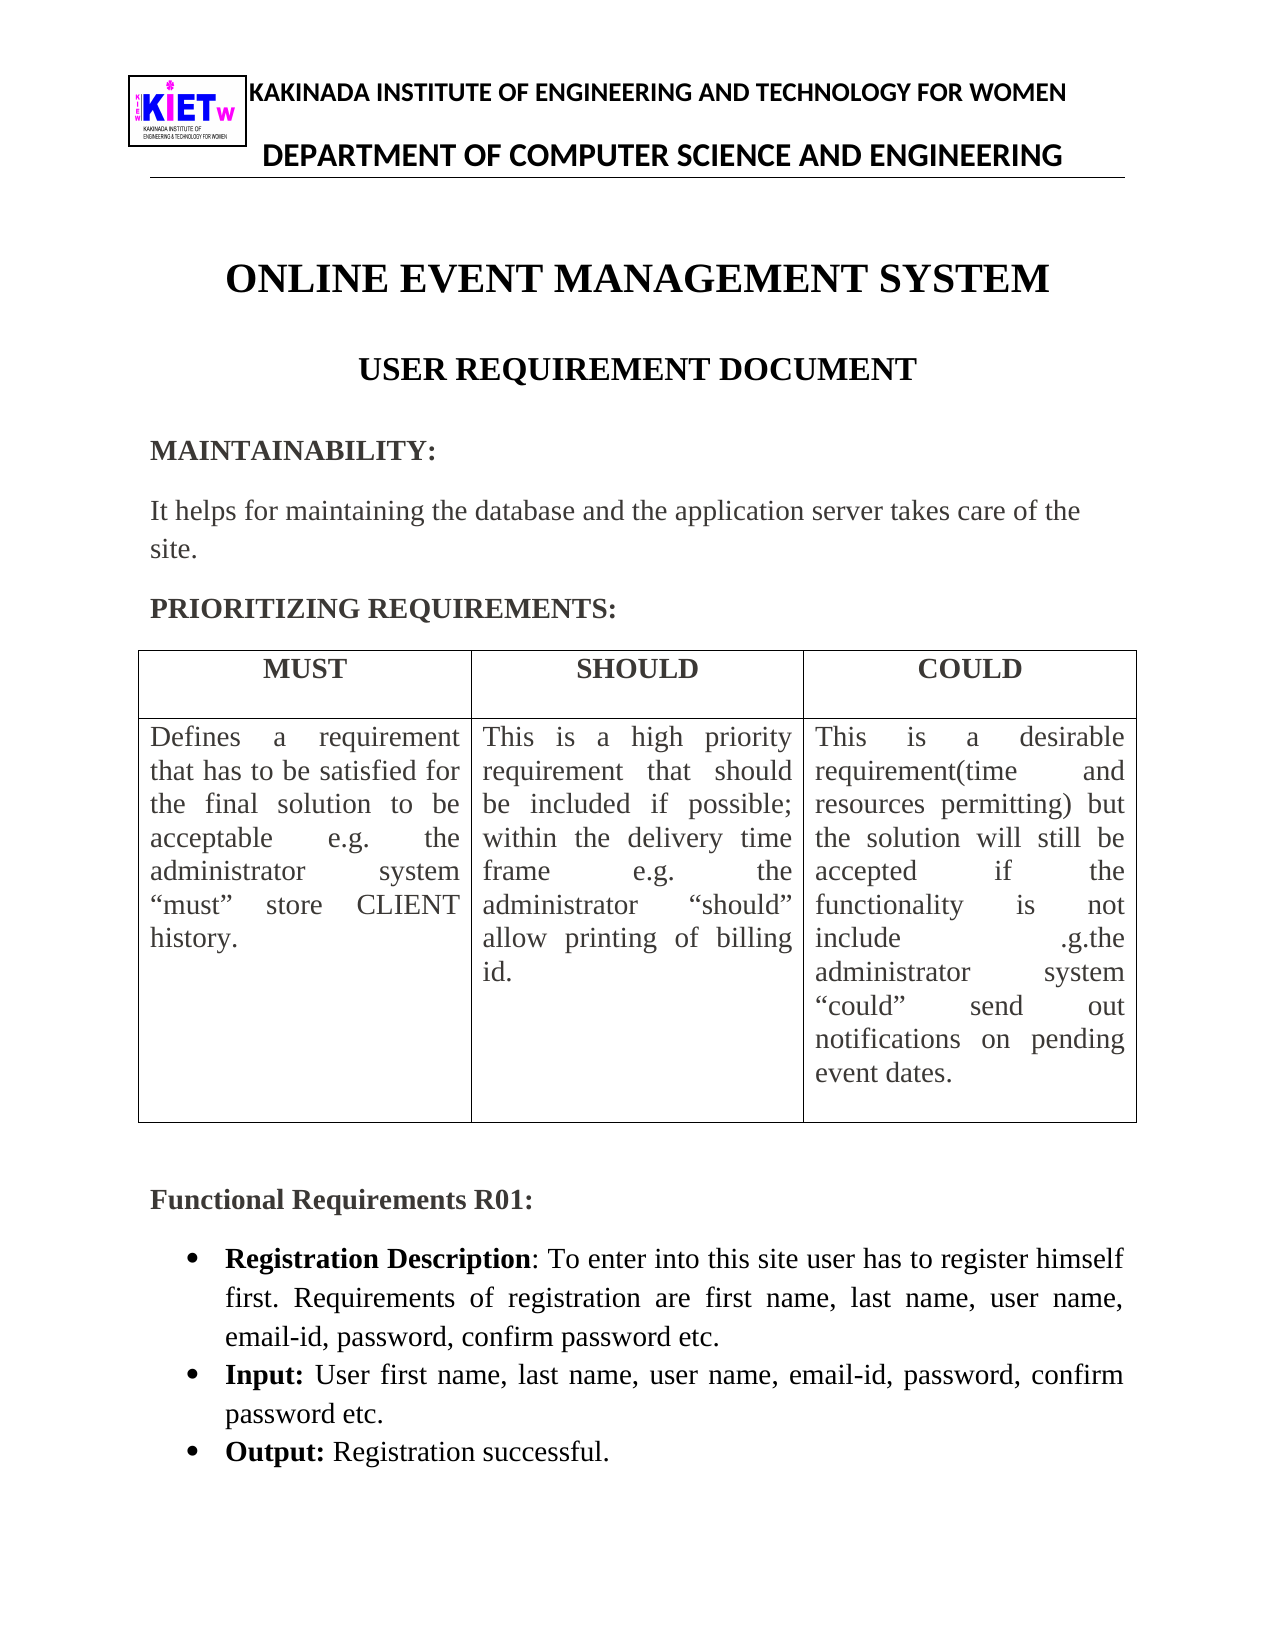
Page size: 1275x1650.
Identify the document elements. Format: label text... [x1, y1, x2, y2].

list Input: User first name, last name, user name, email-id, password, confirm password etc. [187, 1357, 1125, 1429]
table_header SHOULD [472, 651, 803, 718]
list Output: Registration successful. [187, 1434, 1125, 1468]
table_cell Defines a requirement that has to be satisfied for the final solution to be acceptable e.g. the administrator system “must” store CLIENT history. [139, 719, 471, 1122]
list Registration Description: To enter into this site user has to register himself first. Requirements of registration are first name, last name, user name, email-id, password, confirm password etc. [187, 1242, 1125, 1352]
text PRIORITIZING REQUIREMENTS: [150, 591, 1125, 624]
table_header MUST [139, 651, 471, 718]
text It helps for maintaining the database and the application server takes care of the site. [150, 493, 1125, 565]
table_cell This is a high priority requirement that should be included if possible; within the delivery time frame e.g. the administrator “should” allow printing of billing id. [472, 719, 803, 1122]
table_header COULD [804, 651, 1136, 718]
text MAINTAINABILITY: [150, 433, 1125, 467]
text Functional Requirements R01: [150, 1182, 1125, 1216]
table_cell This is a desirable requirement(time and resources permitting) but the solution will still be accepted if the functionality is not include .g.the administrator system “could” send out notifications on pending event dates. [804, 719, 1136, 1122]
picture [130, 77, 245, 145]
